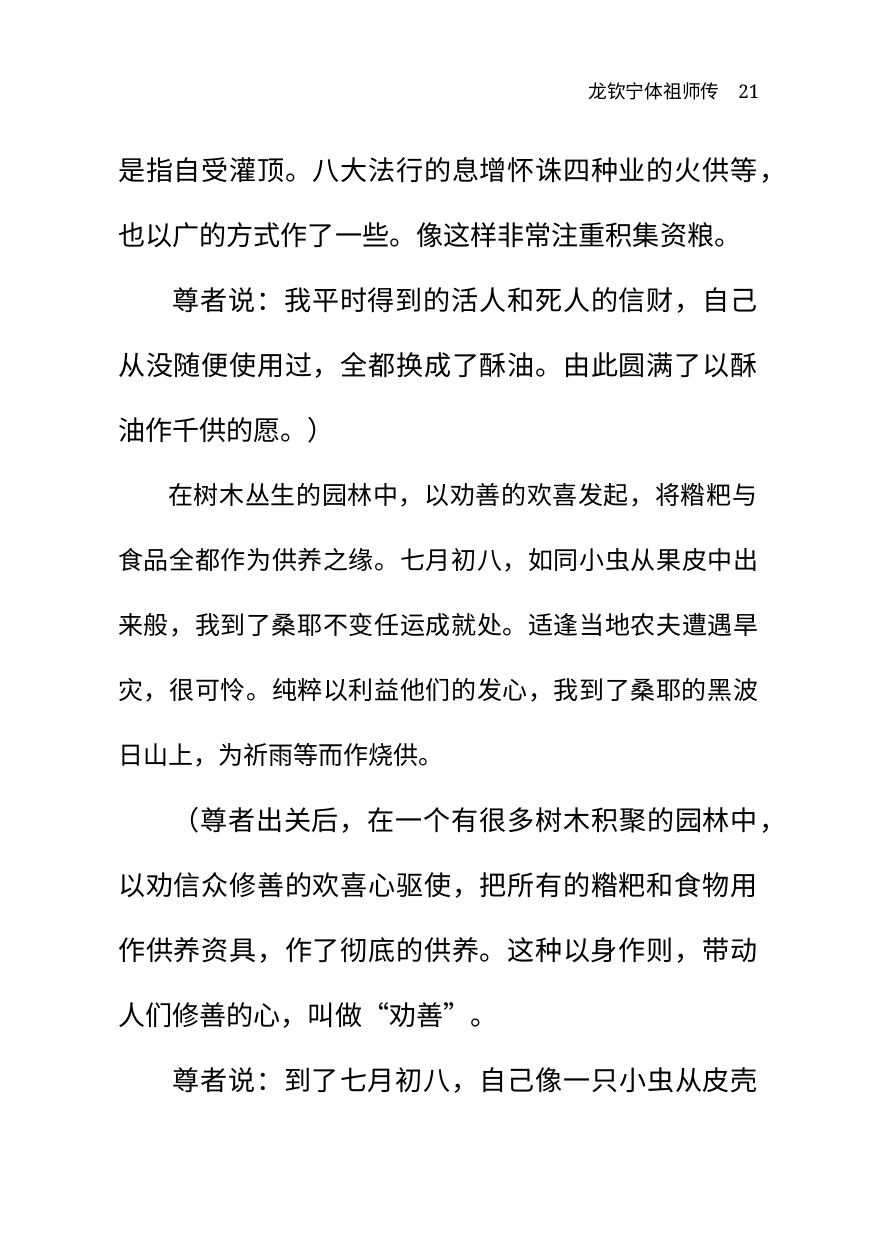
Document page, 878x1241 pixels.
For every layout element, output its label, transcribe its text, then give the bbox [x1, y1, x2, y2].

text （尊者出关后，在一个有很多树木积聚的园林中，以劝信众修善的欢喜心驱使，把所有的糌粑和食物用作供养资具，作了彻底的供养。这种以身作则，带动人们修善的心，叫做“劝善”。 [118, 786, 759, 1046]
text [118, 1046, 759, 1111]
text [118, 136, 759, 266]
text 在树木丛生的园林中，以劝善的欢喜发起，将糌粑与食品全都作为供养之缘。七月初八，如同小虫从果皮中出来般，我到了桑耶不变任运成就处。适逢当地农夫遭遇旱灾，很可怜。纯粹以利益他们的发心，我到了桑耶的黑波日山上，为祈雨等而作烧供。 [118, 461, 759, 786]
text 尊者说：我平时得到的活人和死人的信财，自己从没随便使用过，全都换成了酥油。由此圆满了以酥油作千供的愿。） [118, 266, 759, 461]
